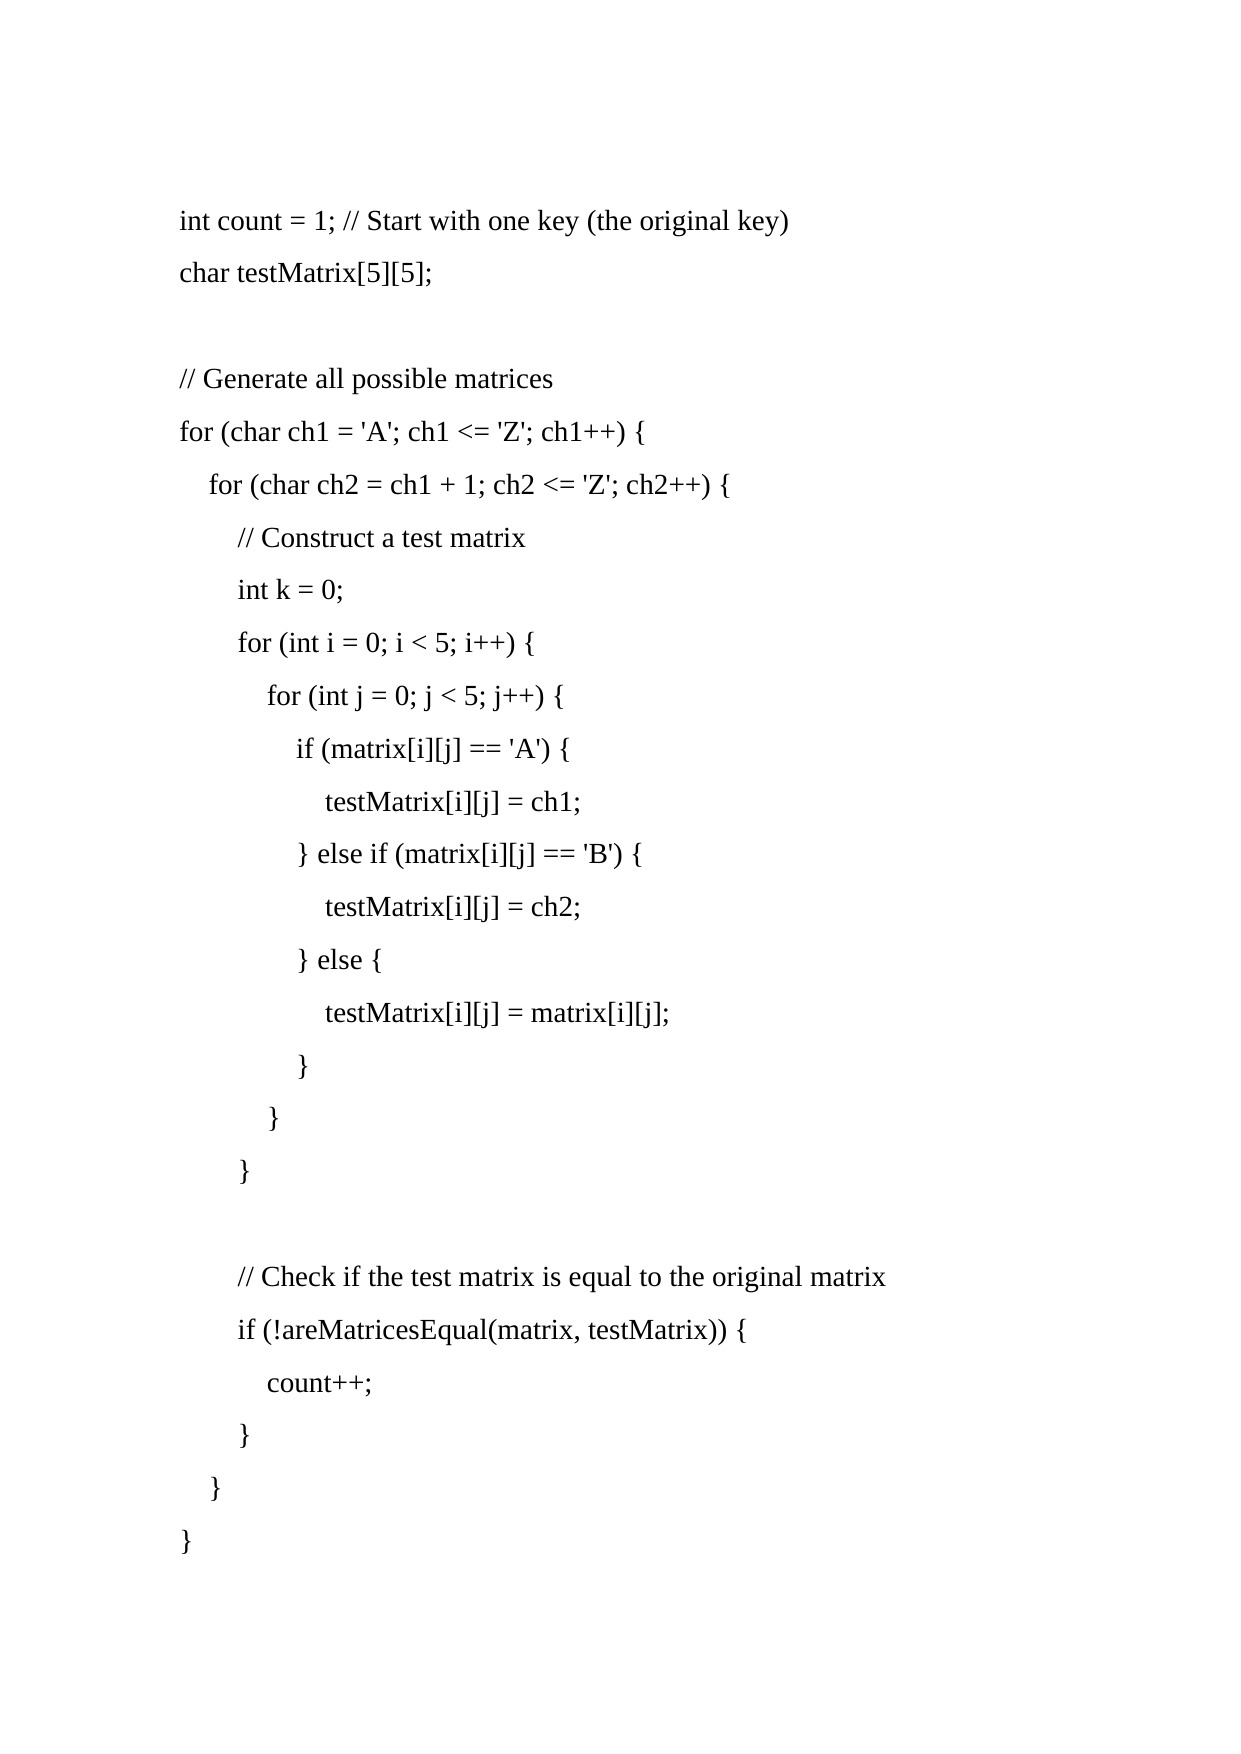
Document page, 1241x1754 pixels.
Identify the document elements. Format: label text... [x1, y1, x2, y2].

text for (int i = 0; i < 5; i++) { [150, 625, 1090, 659]
text // Check if the test matrix is equal to the original matrix [150, 1259, 1090, 1293]
text count++; [150, 1365, 1090, 1398]
text for (char ch1 = 'A'; ch1 <= 'Z'; ch1++) { [150, 414, 1090, 448]
text if (!areMatricesEqual(matrix, testMatrix)) { [150, 1312, 1090, 1345]
text } else { [150, 942, 1090, 976]
text } [150, 1048, 1090, 1081]
text if (matrix[i][j] == 'A') { [150, 731, 1090, 764]
text testMatrix[i][j] = matrix[i][j]; [150, 995, 1090, 1028]
text } [150, 1417, 1090, 1451]
text int k = 0; [150, 572, 1090, 606]
text } else if (matrix[i][j] == 'B') { [150, 837, 1090, 870]
text } [150, 1470, 1090, 1504]
text for (int j = 0; j < 5; j++) { [150, 678, 1090, 712]
text testMatrix[i][j] = ch1; [150, 784, 1090, 817]
text // Generate all possible matrices [150, 361, 1090, 395]
text } [150, 1101, 1090, 1134]
text char testMatrix[5][5]; [150, 256, 1090, 289]
text for (char ch2 = ch1 + 1; ch2 <= 'Z'; ch2++) { [150, 467, 1090, 500]
text } [150, 1153, 1090, 1187]
text int count = 1; // Start with one key (the original key) [150, 203, 1090, 236]
text // Construct a test matrix [150, 520, 1090, 553]
text } [150, 1523, 1090, 1557]
text testMatrix[i][j] = ch2; [150, 889, 1090, 923]
